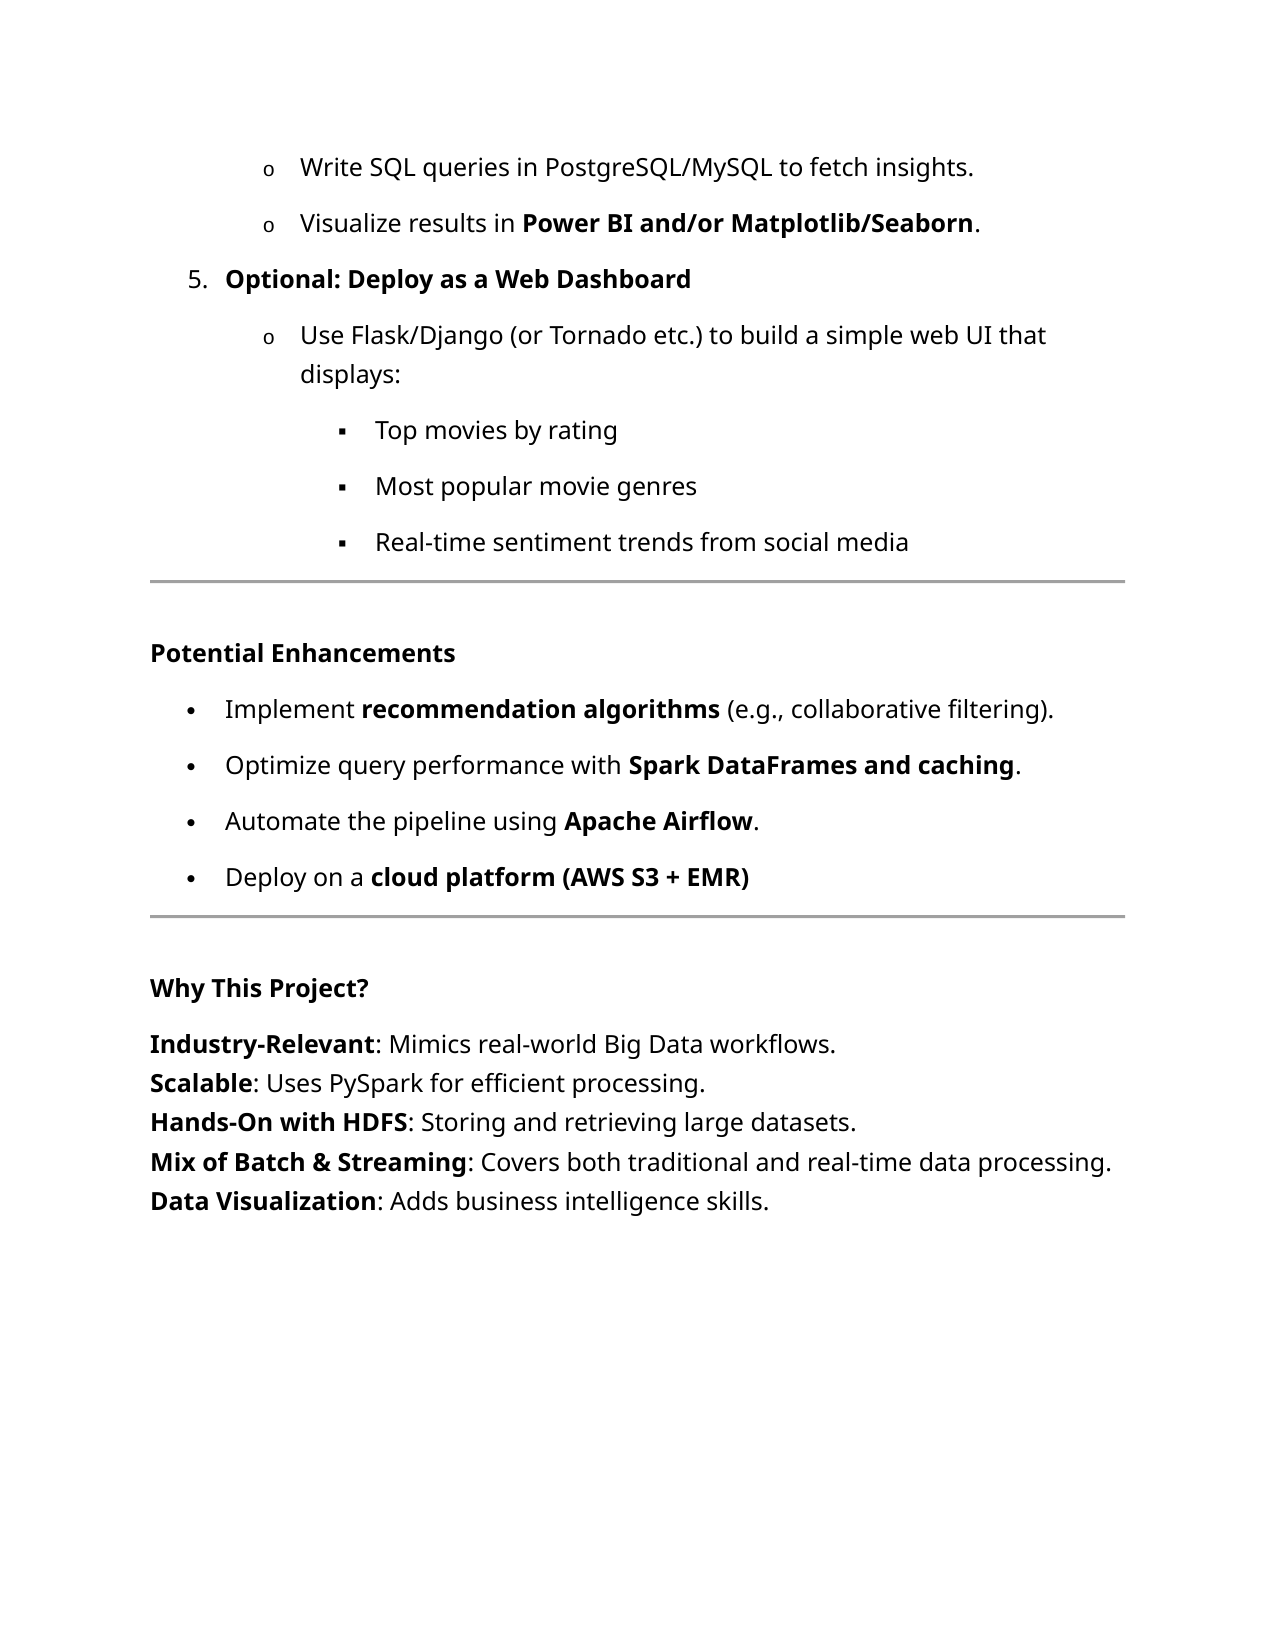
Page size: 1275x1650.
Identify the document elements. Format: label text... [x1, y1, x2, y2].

list Deploy on a cloud platform (AWS S3 + EMR) [187, 859, 1125, 893]
list Real-time sentiment trends from social media [337, 524, 1125, 558]
list Visualize results in Power BI and/or Matplotlib/Seaborn. [262, 206, 1125, 240]
list Implement recommendation algorithms (e.g., collaborative filtering). [187, 692, 1125, 726]
list Optimize query performance with Spark DataFrames and caching. [187, 747, 1125, 782]
list Optional: Deploy as a Web Dashboard [187, 262, 1125, 296]
list Use Flask/Django (or Tornado etc.) to build a simple web UI that displays: [262, 317, 1125, 391]
list Automate the pipeline using Apache Airflow. [187, 803, 1125, 837]
text Industry-Relevant: Mimics real-world Big Data workflows. Scalable: Uses PySpark for efficient processing. Hands-On with HDFS: Storing and retrieving large datasets. Mix of Batch & Streaming: Covers both traditional and real-time data processing. Data Visualization: Adds business intelligence skills. [150, 1027, 1125, 1217]
text Why This Project? [150, 971, 1125, 1005]
text Potential Enhancements [150, 636, 1125, 670]
list Most popular movie genres [337, 468, 1125, 502]
list Top movies by rating [337, 412, 1125, 447]
list Write SQL queries in PostgreSQL/MySQL to fetch insights. [262, 150, 1125, 184]
